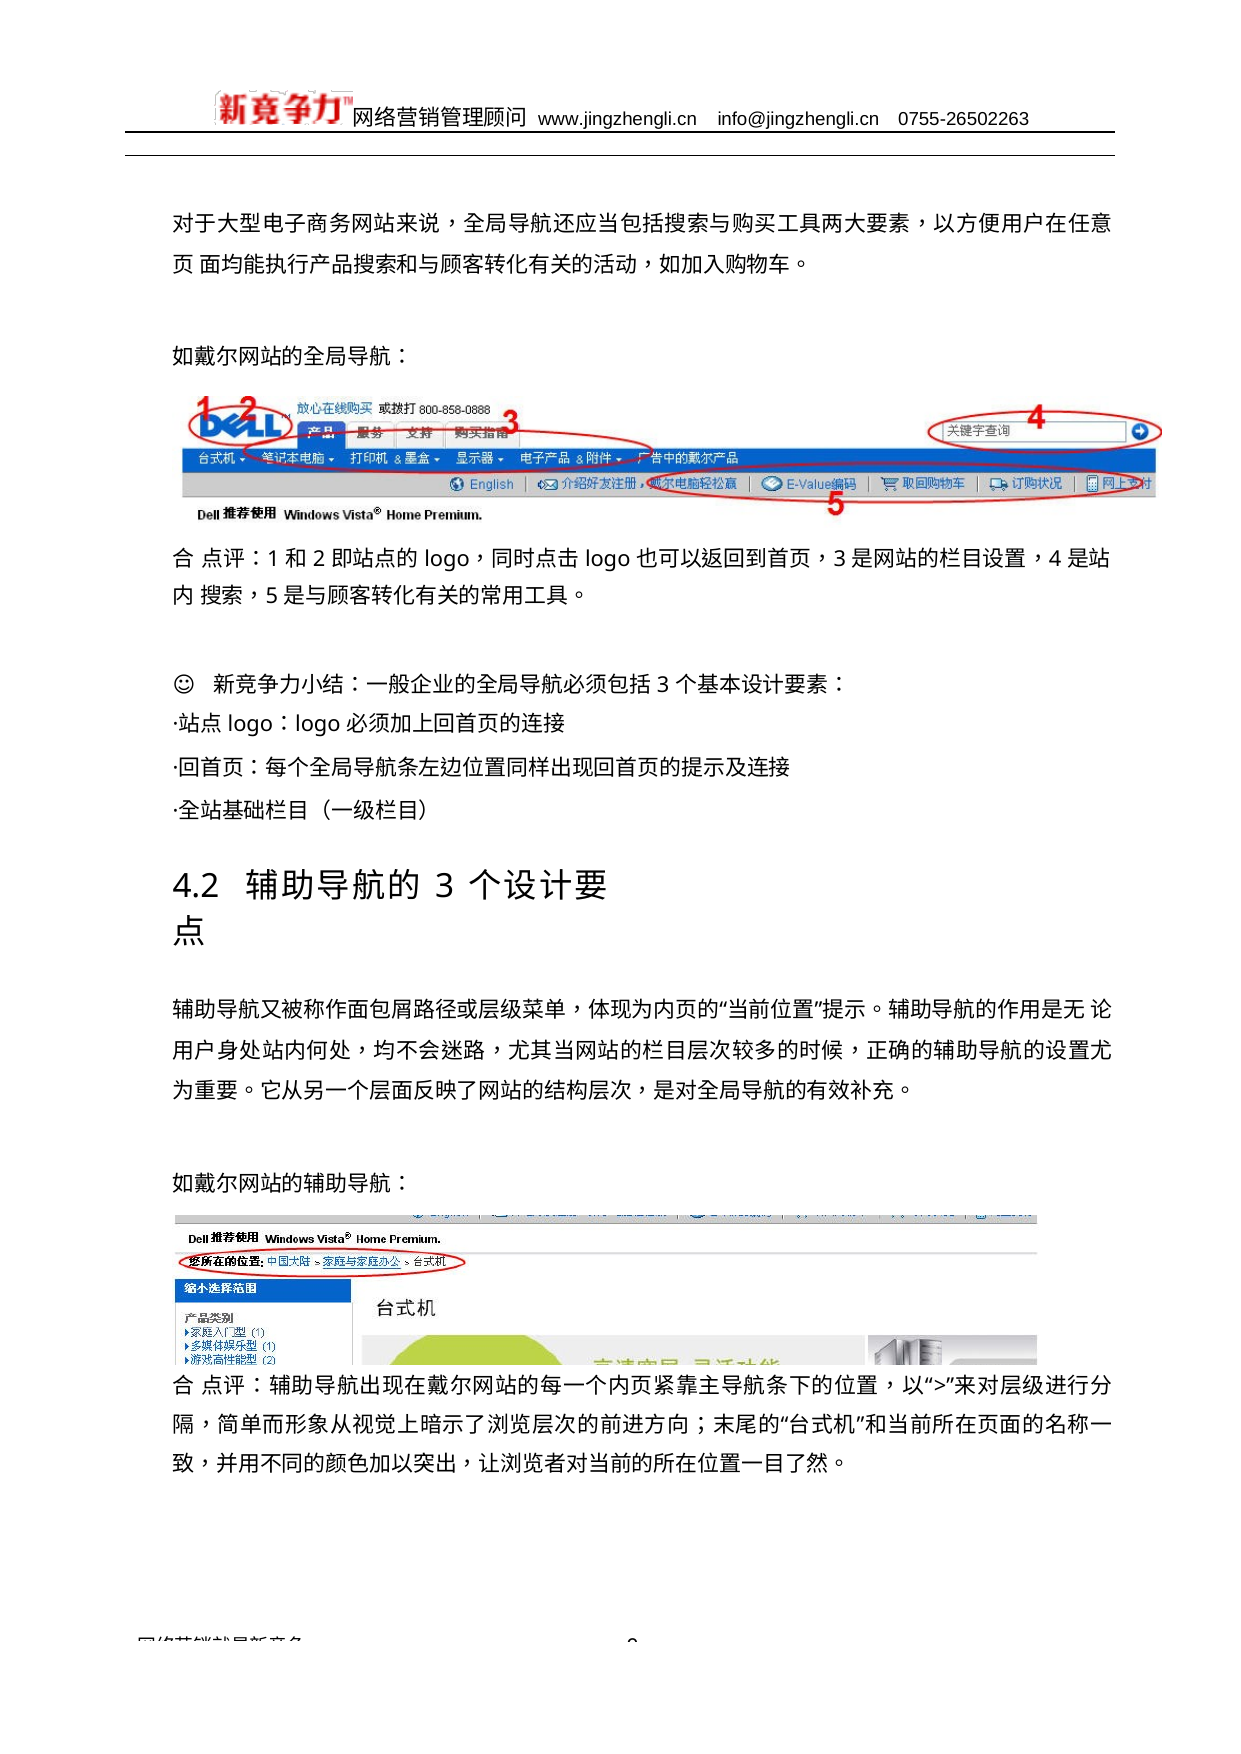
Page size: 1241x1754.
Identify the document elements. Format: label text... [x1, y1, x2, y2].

text 如戴尔网站的全局导航： [172, 341, 413, 371]
text 合 点评：辅助导航出现在戴尔网站的每一个内页紧靠主导航条下的位置，以“>”来对层级进行分 隔，简单而形象从视觉上暗示了浏览层次的前进方向；末尾的“台式机”和当前所在页面的名称一 致，并用不同的颜色加以突出，让浏览者对当前的所在位置一目了然。 [172, 1370, 1112, 1477]
picture [172, 1215, 1041, 1365]
text ·回首页：每个全局导航条左边位置同样出现回首页的提示及连接 [172, 751, 807, 781]
text ·站点 logo：logo 必须加上回首页的连接 [172, 708, 577, 738]
text 合 点评：1 和 2 即站点的 logo，同时点击 logo 也可以返回到首页，3 是网站的栏目设置，4 是站内 搜索，5 是与顾客转化有关的常用工具。 [172, 543, 1112, 610]
picture [214, 90, 353, 125]
text ☺ 新竞争力小结：一般企业的全局导航必须包括 3 个基本设计要素： [172, 668, 850, 698]
subtitle 4.2 辅助导航的 3 个设计要点 [172, 862, 608, 953]
picture [172, 396, 1162, 528]
text 对于大型电子商务网站来说，全局导航还应当包括搜索与购买工具两大要素，以方便用户在任意页 面均能执行产品搜索和与顾客转化有关的活动，如加入购物车。 [172, 208, 1112, 278]
text 辅助导航又被称作面包屑路径或层级菜单，体现为内页的“当前位置”提示。辅助导航的作用是无 论用户身处站内何处，均不会迷路，尤其当网站的栏目层次较多的时候，正确的辅助导航的设置尤 为重要。它从另一个层面反映了网站的结构层次，是对全局导航的有效补充。 [172, 994, 1112, 1105]
text ·全站基础栏目（一级栏目） [172, 795, 457, 824]
text 如戴尔网站的辅助导航： [172, 1168, 413, 1198]
